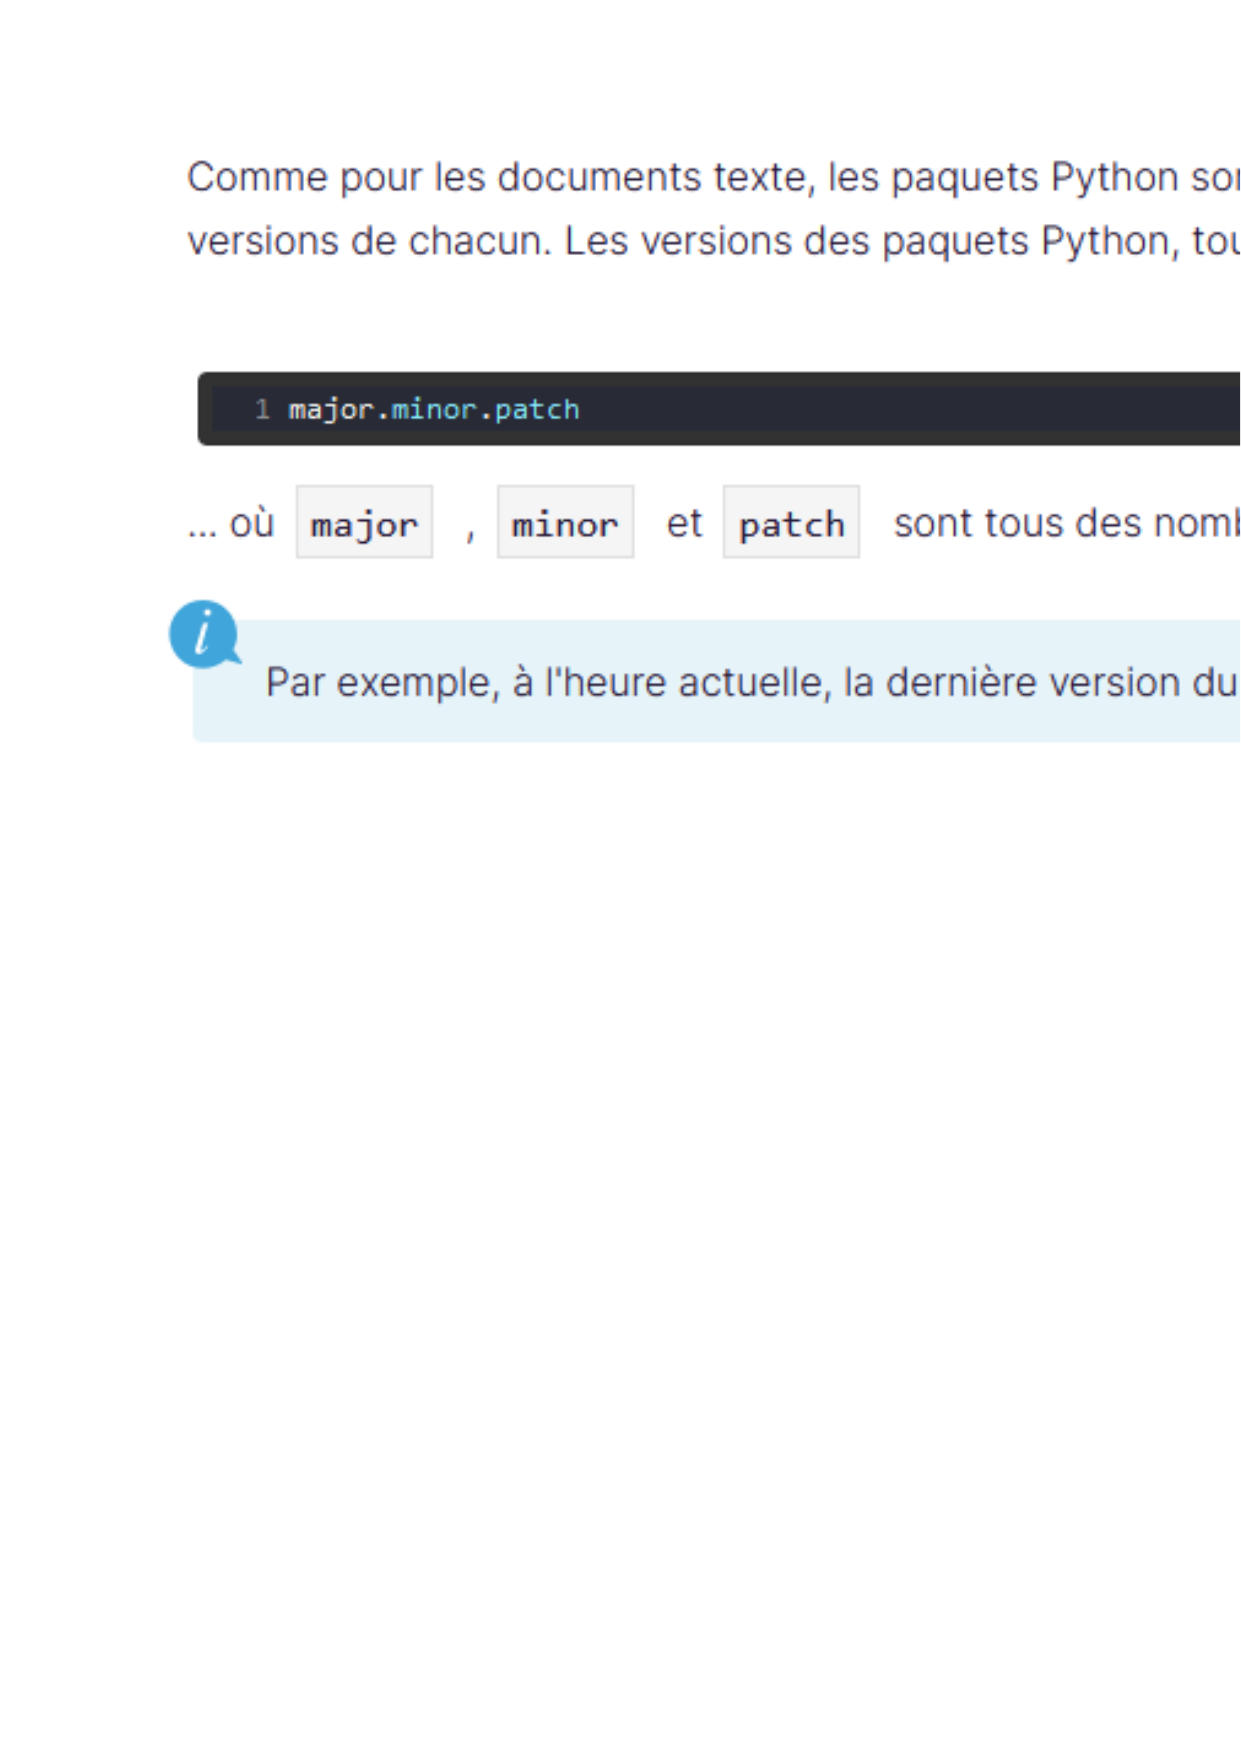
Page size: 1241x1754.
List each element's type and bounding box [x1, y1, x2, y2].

picture [147, 147, 1241, 780]
